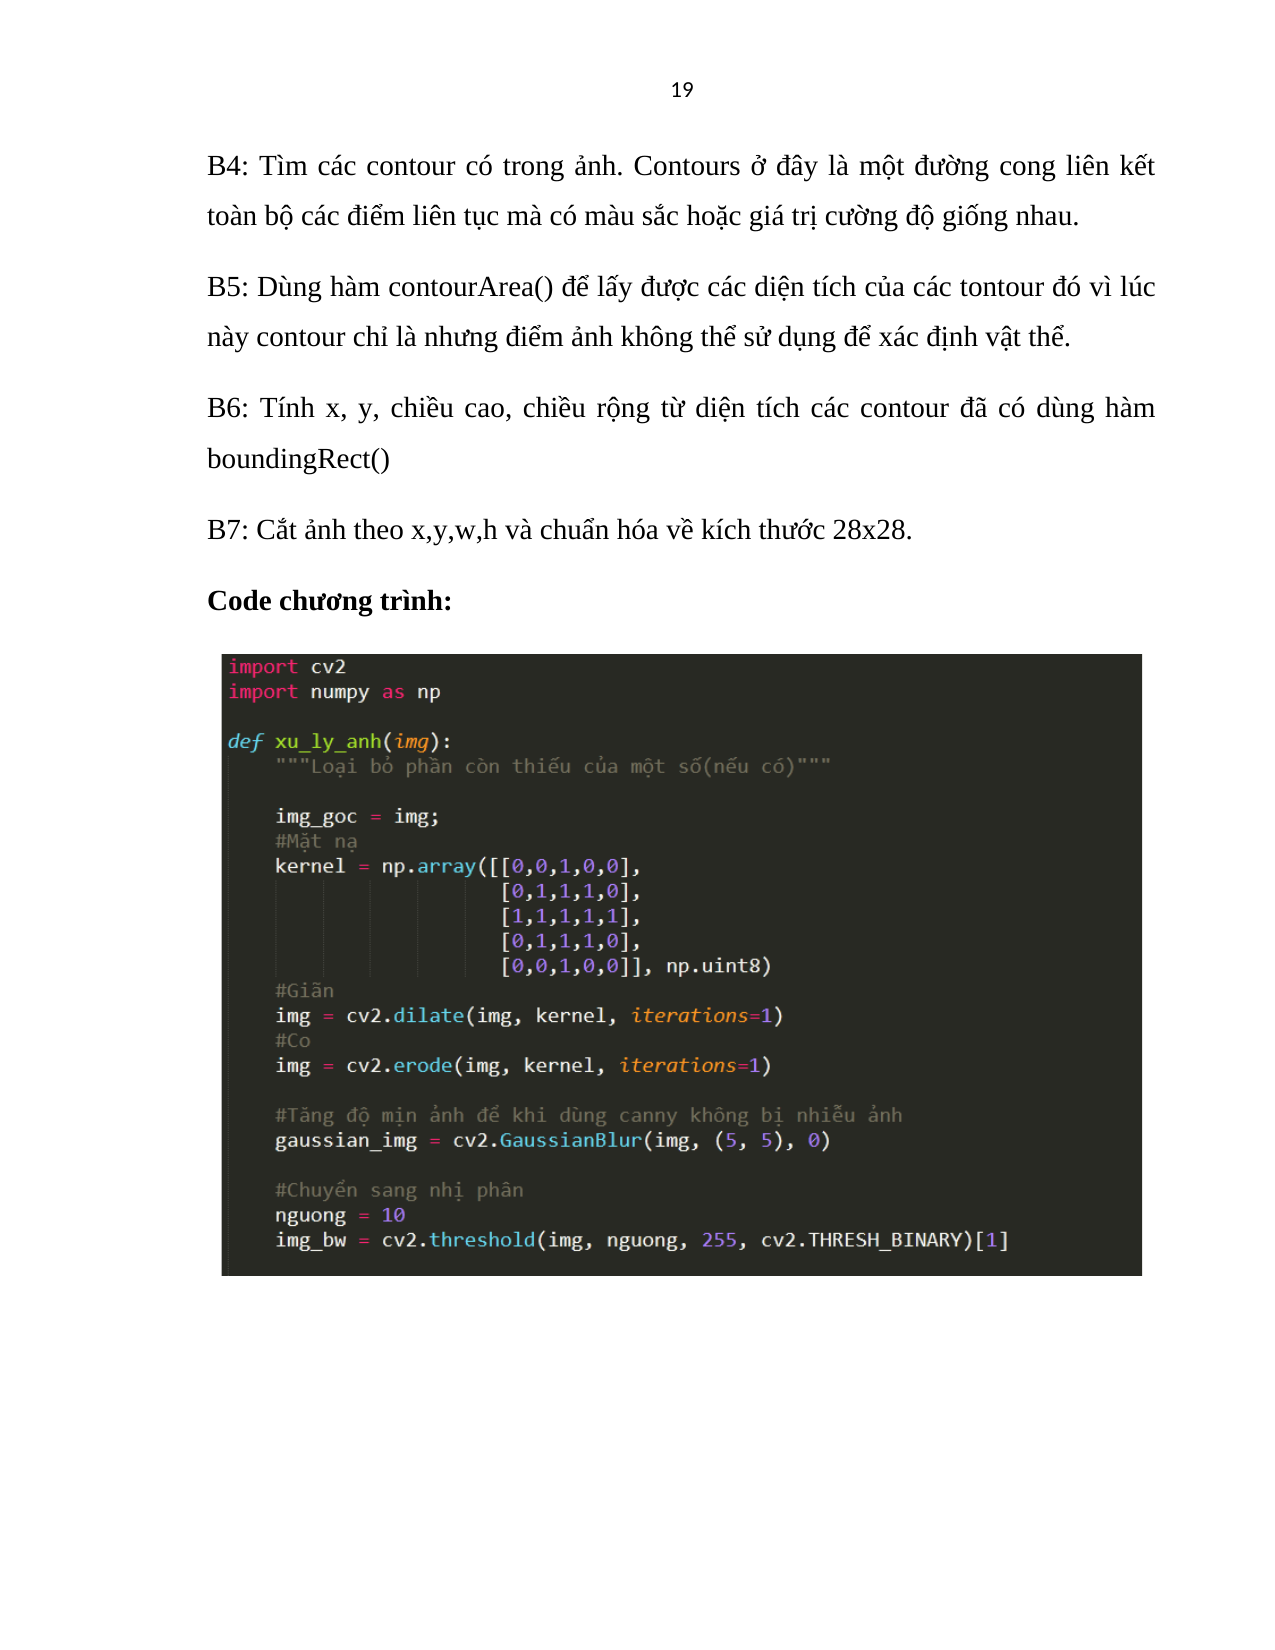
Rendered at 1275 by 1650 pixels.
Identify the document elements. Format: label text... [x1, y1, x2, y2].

picture [221, 654, 1143, 1276]
text Code chương trình: [207, 583, 1157, 617]
text B7: Cắt ảnh theo x,y,w,h và chuẩn hóa về kích thước 28x28. [207, 512, 1157, 546]
text B5: Dùng hàm contourArea() để lấy được các diện tích của các tontour đó vì lúc này contour chỉ là nhưng điểm ảnh không thể sử dụng để xác định vật thể. [207, 269, 1157, 353]
text B6: Tính x, y, chiều cao, chiều rộng từ diện tích các contour đã có dùng hàm boundingRect() [207, 391, 1157, 474]
text B4: Tìm các contour có trong ảnh. Contours ở đây là một đường cong liên kết toàn bộ các điểm liên tục mà có màu sắc hoặc giá trị cường độ giống nhau. [207, 148, 1157, 232]
